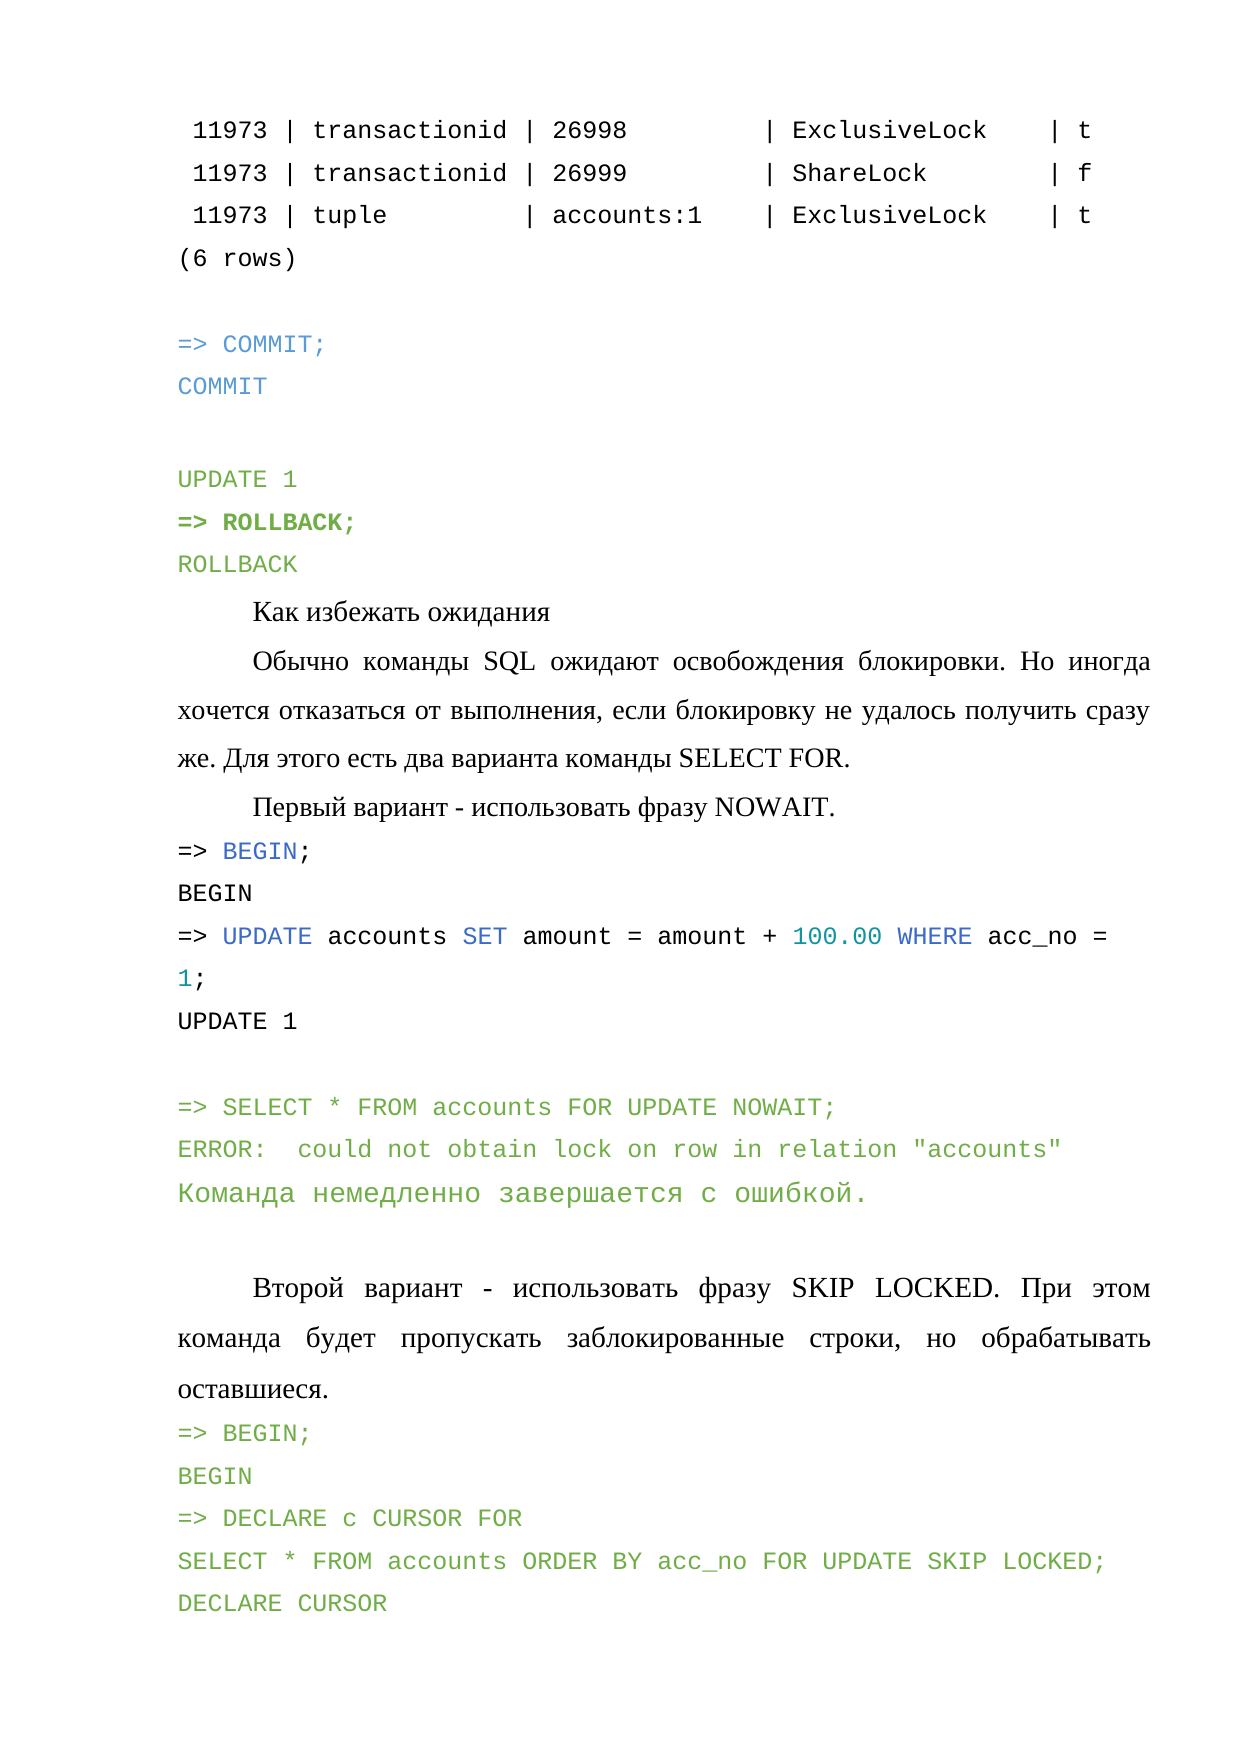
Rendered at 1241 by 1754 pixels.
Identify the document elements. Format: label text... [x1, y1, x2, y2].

text => SELECT * FROM accounts FOR UPDATE NOWAIT; [177, 1094, 1152, 1122]
text (6 rows) [177, 246, 1152, 274]
text Команда немедленно завершается с ошибкой. [177, 1179, 1152, 1211]
text Первый вариант - использовать фразу NOWAIT. [177, 790, 1152, 822]
text 11973 | transactionid | 26999 | ShareLock | f [177, 161, 1152, 189]
text BEGIN [177, 1463, 1152, 1492]
text BEGIN [177, 881, 1152, 909]
text Обычно команды SQL ожидают освобождения блокировки. Но иногда хочется отказаться от выполнения, если блокировку не удалось получить сразу же. Для этого есть два варианта команды SELECT FOR. [177, 644, 1152, 774]
text ERROR: could not obtain lock on row in relation "accounts" [177, 1137, 1152, 1165]
text => DECLARE c CURSOR FOR [177, 1506, 1152, 1534]
text DECLARE CURSOR [177, 1591, 1152, 1619]
text => BEGIN; [177, 838, 1152, 867]
text Второй вариант - использовать фразу SKIP LOCKED. При этом команда будет пропускать заблокированные строки, но обрабатывать оставшиеся. [177, 1270, 1152, 1404]
text UPDATE 1 [177, 1008, 1152, 1037]
text => UPDATE accounts SET amount = amount + 100.00 WHERE acc_no = 1; [177, 923, 1152, 994]
text UPDATE 1 [177, 467, 1152, 495]
text => ROLLBACK; [177, 509, 1152, 537]
text 11973 | tuple | accounts:1 | ExclusiveLock | t [177, 203, 1152, 231]
text COMMIT [177, 374, 1152, 402]
text 11973 | transactionid | 26998 | ExclusiveLock | t [177, 118, 1152, 146]
text => COMMIT; [177, 331, 1152, 359]
text ROLLBACK [177, 552, 1152, 580]
text => BEGIN; [177, 1421, 1152, 1449]
text Как избежать ожидания [177, 594, 1152, 628]
text SELECT * FROM accounts ORDER BY acc_no FOR UPDATE SKIP LOCKED; [177, 1548, 1152, 1577]
